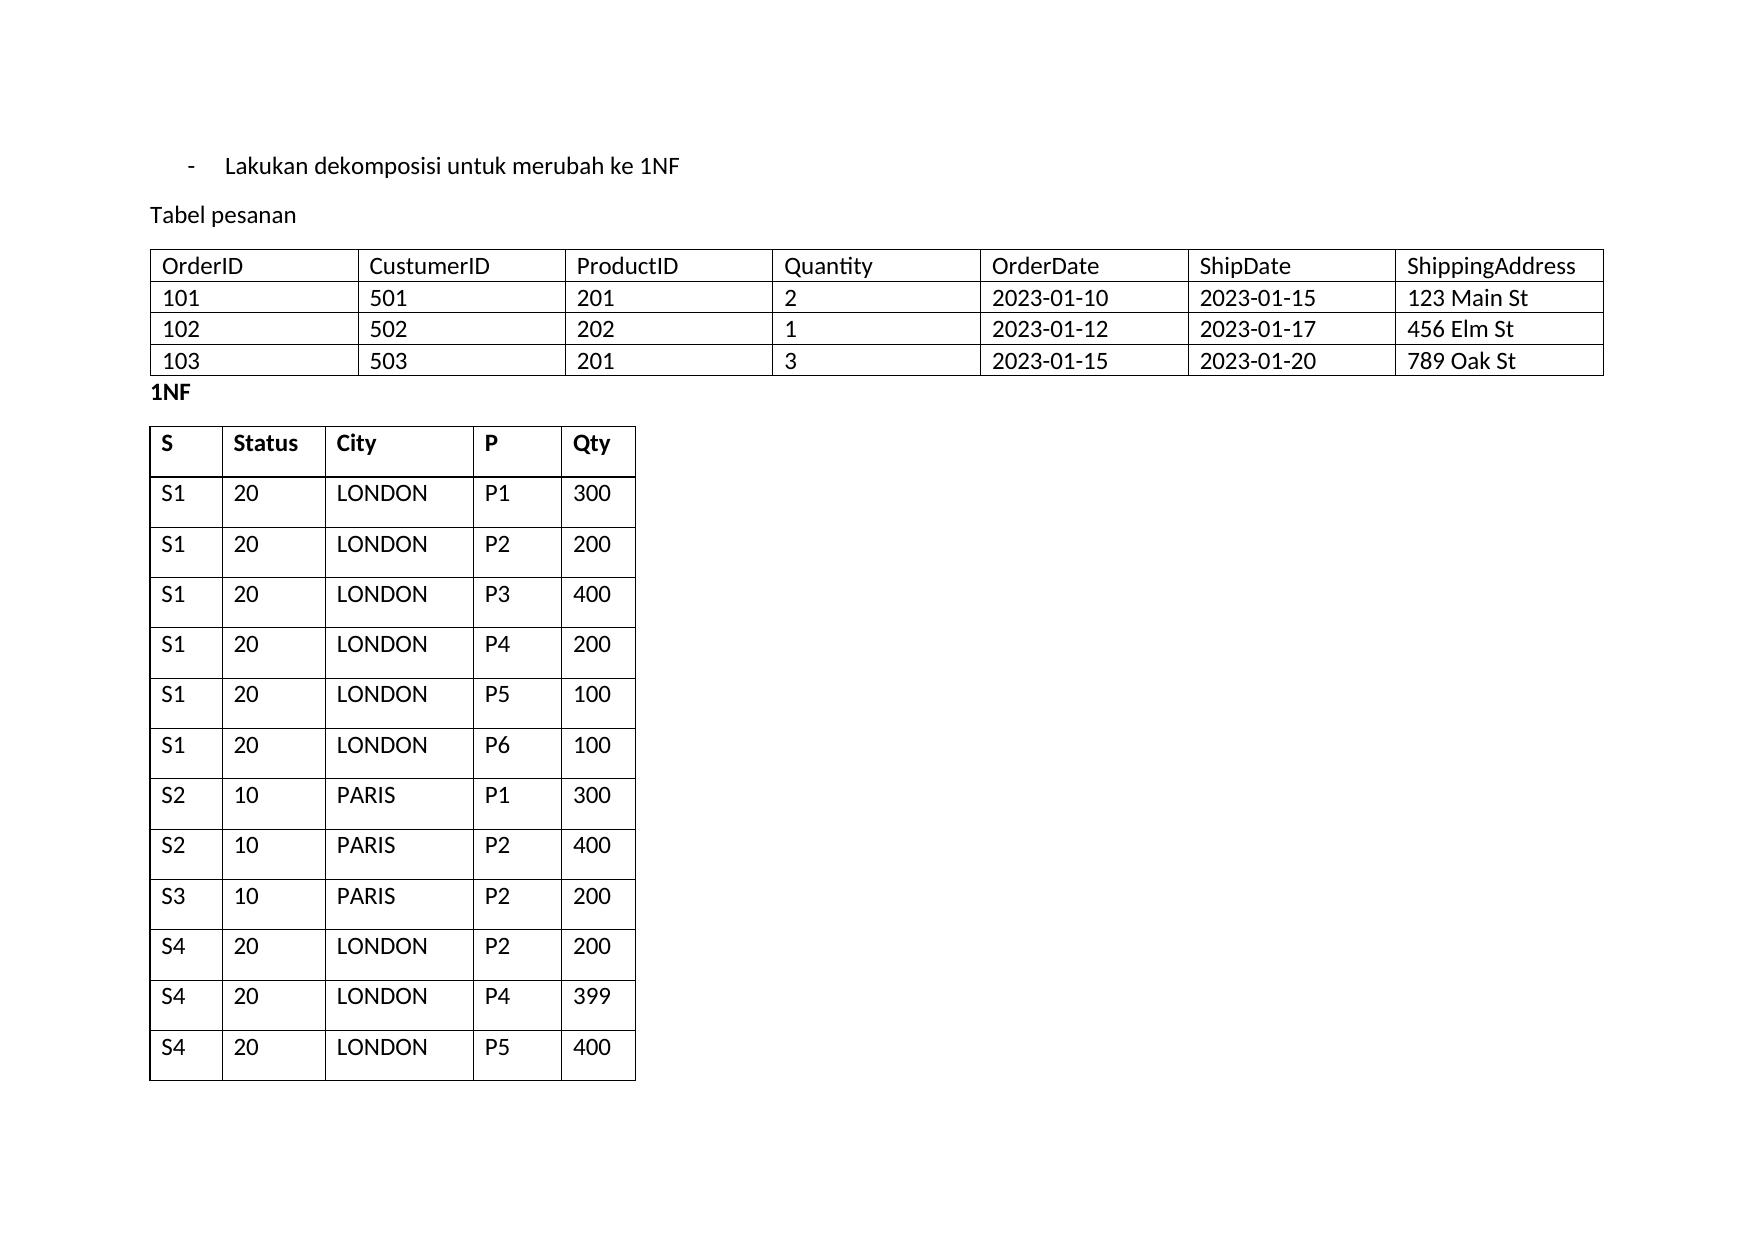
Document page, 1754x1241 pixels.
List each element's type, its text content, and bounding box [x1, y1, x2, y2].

table_cell 20 [223, 578, 325, 627]
table_cell LONDON [326, 930, 473, 979]
table_cell 103 [151, 345, 358, 375]
table_cell 20 [223, 528, 325, 577]
table_cell P2 [474, 830, 561, 879]
table_cell 20 [223, 478, 325, 527]
table_cell 200 [562, 930, 635, 979]
table_header S [151, 427, 222, 476]
table_cell 2023-01-20 [1189, 345, 1395, 375]
table_cell LONDON [326, 628, 473, 678]
table_cell S1 [151, 679, 222, 728]
table_cell 2023-01-12 [981, 313, 1188, 344]
table_cell P4 [474, 628, 561, 678]
table_cell S1 [151, 628, 222, 678]
table_cell PARIS [326, 880, 473, 929]
table_cell S1 [151, 578, 222, 627]
table_cell P3 [474, 578, 561, 627]
table_header City [326, 427, 473, 476]
table_cell 200 [562, 880, 635, 929]
table_cell 20 [223, 1031, 325, 1080]
table_cell 400 [562, 1031, 635, 1080]
table_cell LONDON [326, 1031, 473, 1080]
table_cell LONDON [326, 729, 473, 778]
table_cell P1 [474, 478, 561, 527]
table_cell S1 [151, 528, 222, 577]
table_cell 2023-01-15 [981, 345, 1188, 375]
table_cell LONDON [326, 679, 473, 728]
table_cell 20 [223, 679, 325, 728]
table_cell 2023-01-17 [1189, 313, 1395, 344]
table_cell S4 [151, 981, 222, 1030]
table_cell 400 [562, 830, 635, 879]
table_cell P5 [474, 1031, 561, 1080]
table_cell 10 [223, 830, 325, 879]
table_cell 20 [223, 729, 325, 778]
table_header ShipDate [1189, 250, 1395, 281]
table_cell 101 [151, 282, 358, 312]
table_cell 456 Elm St [1396, 313, 1603, 344]
table_cell LONDON [326, 528, 473, 577]
table_cell 300 [562, 779, 635, 828]
text Tabel pesanan [150, 199, 1604, 230]
table_cell S1 [151, 478, 222, 527]
table_cell 2023-01-15 [1189, 282, 1395, 312]
list Lakukan dekomposisi untuk merubah ke 1NF [187, 150, 1604, 181]
table_cell 102 [151, 313, 358, 344]
table_header Qty [562, 427, 635, 476]
table_cell PARIS [326, 830, 473, 879]
table_cell 503 [359, 345, 565, 375]
table_cell 300 [562, 478, 635, 527]
table_cell P5 [474, 679, 561, 728]
table_cell LONDON [326, 478, 473, 527]
table_cell 399 [562, 981, 635, 1030]
table_cell LONDON [326, 981, 473, 1030]
table_cell PARIS [326, 779, 473, 828]
table_header P [474, 427, 561, 476]
table_cell 10 [223, 779, 325, 828]
table_cell 3 [773, 345, 980, 375]
table_cell 501 [359, 282, 565, 312]
table_cell 201 [566, 345, 772, 375]
table_cell 20 [223, 981, 325, 1030]
table_cell S2 [151, 779, 222, 828]
table_cell 1 [773, 313, 980, 344]
table_header Status [223, 427, 325, 476]
table_header ProductID [566, 250, 772, 281]
table_cell S4 [151, 1031, 222, 1080]
table_header OrderID [151, 250, 358, 281]
table_cell 20 [223, 930, 325, 979]
table_cell 20 [223, 628, 325, 678]
table_header OrderDate [981, 250, 1188, 281]
table_cell LONDON [326, 578, 473, 627]
table_cell 200 [562, 628, 635, 678]
table_header CustumerID [359, 250, 565, 281]
table_cell 123 Main St [1396, 282, 1603, 312]
table_cell S1 [151, 729, 222, 778]
table_cell 100 [562, 729, 635, 778]
table_cell 502 [359, 313, 565, 344]
table_cell P2 [474, 528, 561, 577]
table_cell P2 [474, 880, 561, 929]
table_header Quantity [773, 250, 980, 281]
table_cell P4 [474, 981, 561, 1030]
table_cell 2 [773, 282, 980, 312]
table_cell S3 [151, 880, 222, 929]
text 1NF [150, 376, 1604, 407]
table_cell 201 [566, 282, 772, 312]
table_cell 100 [562, 679, 635, 728]
table_header ShippingAddress [1396, 250, 1603, 281]
table_cell P1 [474, 779, 561, 828]
table_cell 789 Oak St [1396, 345, 1603, 375]
table_cell 2023-01-10 [981, 282, 1188, 312]
table_cell S2 [151, 830, 222, 879]
table_cell 10 [223, 880, 325, 929]
table_cell 202 [566, 313, 772, 344]
table_cell 400 [562, 578, 635, 627]
table_cell P6 [474, 729, 561, 778]
table_cell 200 [562, 528, 635, 577]
table_cell S4 [151, 930, 222, 979]
table_cell P2 [474, 930, 561, 979]
